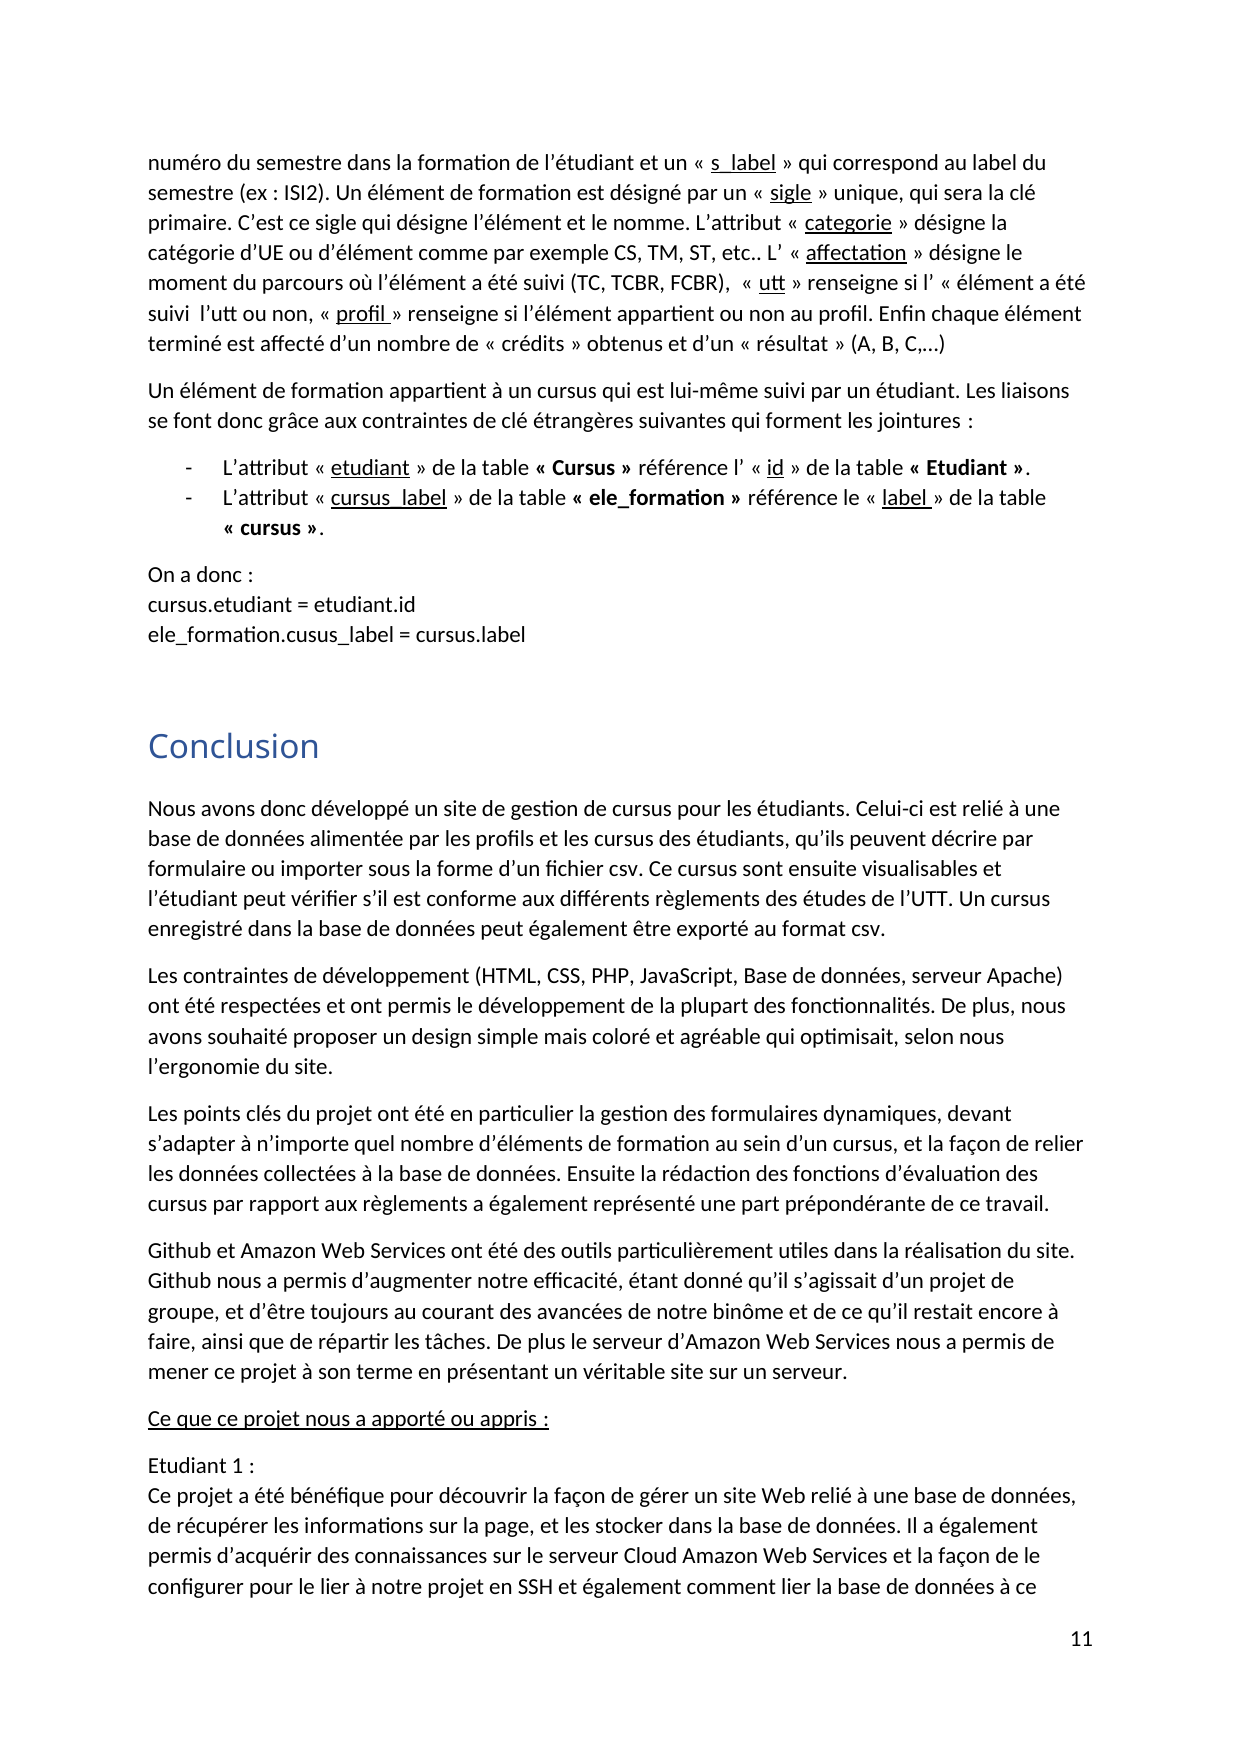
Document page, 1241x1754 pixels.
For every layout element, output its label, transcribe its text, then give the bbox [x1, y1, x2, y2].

text On a donc : cursus.etudiant = etudiant.id ele_formation.cusus_label = cursus.label [148, 560, 1093, 648]
text Les points clés du projet ont été en particulier la gestion des formulaires dynamiques, devant s’adapter à n’importe quel nombre d’éléments de formation au sein d’un cursus, et la façon de relier les données collectées à la base de données. Ensuite la rédaction des fonctions d’évaluation des cursus par rapport aux règlements a également représenté une part prépondérante de ce travail. [148, 1099, 1093, 1217]
text Un élément de formation appartient à un cursus qui est lui-même suivi par un étudiant. Les liaisons se font donc grâce aux contraintes de clé étrangères suivantes qui forment les jointures : [148, 376, 1093, 434]
list L’attribut « etudiant » de la table « Cursus » référence l’ « id » de la table « Etudiant ». [185, 453, 1093, 481]
text Github et Amazon Web Services ont été des outils particulièrement utiles dans la réalisation du site. Github nous a permis d’augmenter notre efficacité, étant donné qu’il s’agissait d’un projet de groupe, et d’être toujours au courant des avancées de notre binôme et de ce qu’il restait encore à faire, ainsi que de répartir les tâches. De plus le serveur d’Amazon Web Services nous a permis de mener ce projet à son terme en présentant un véritable site sur un serveur. [148, 1236, 1093, 1385]
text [148, 148, 1093, 357]
text Nous avons donc développé un site de gestion de cursus pour les étudiants. Celui-ci est relié à une base de données alimentée par les profils et les cursus des étudiants, qu’ils peuvent décrire par formulaire ou importer sous la forme d’un fichier csv. Ce cursus sont ensuite visualisables et l’étudiant peut vérifier s’il est conforme aux différents règlements des études de l’UTT. Un cursus enregistré dans la base de données peut également être exporté au format csv. [148, 794, 1093, 942]
list L’attribut « cursus_label » de la table « ele_formation » référence le « label » de la table « cursus ». [185, 483, 1093, 541]
subtitle Conclusion [148, 723, 1093, 768]
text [148, 1451, 1093, 1600]
text Les contraintes de développement (HTML, CSS, PHP, JavaScript, Base de données, serveur Apache) ont été respectées et ont permis le développement de la plupart des fonctionnalités. De plus, nous avons souhaité proposer un design simple mais coloré et agréable qui optimisait, selon nous l’ergonomie du site. [148, 961, 1093, 1080]
text Ce que ce projet nous a apporté ou appris : [148, 1404, 1093, 1432]
